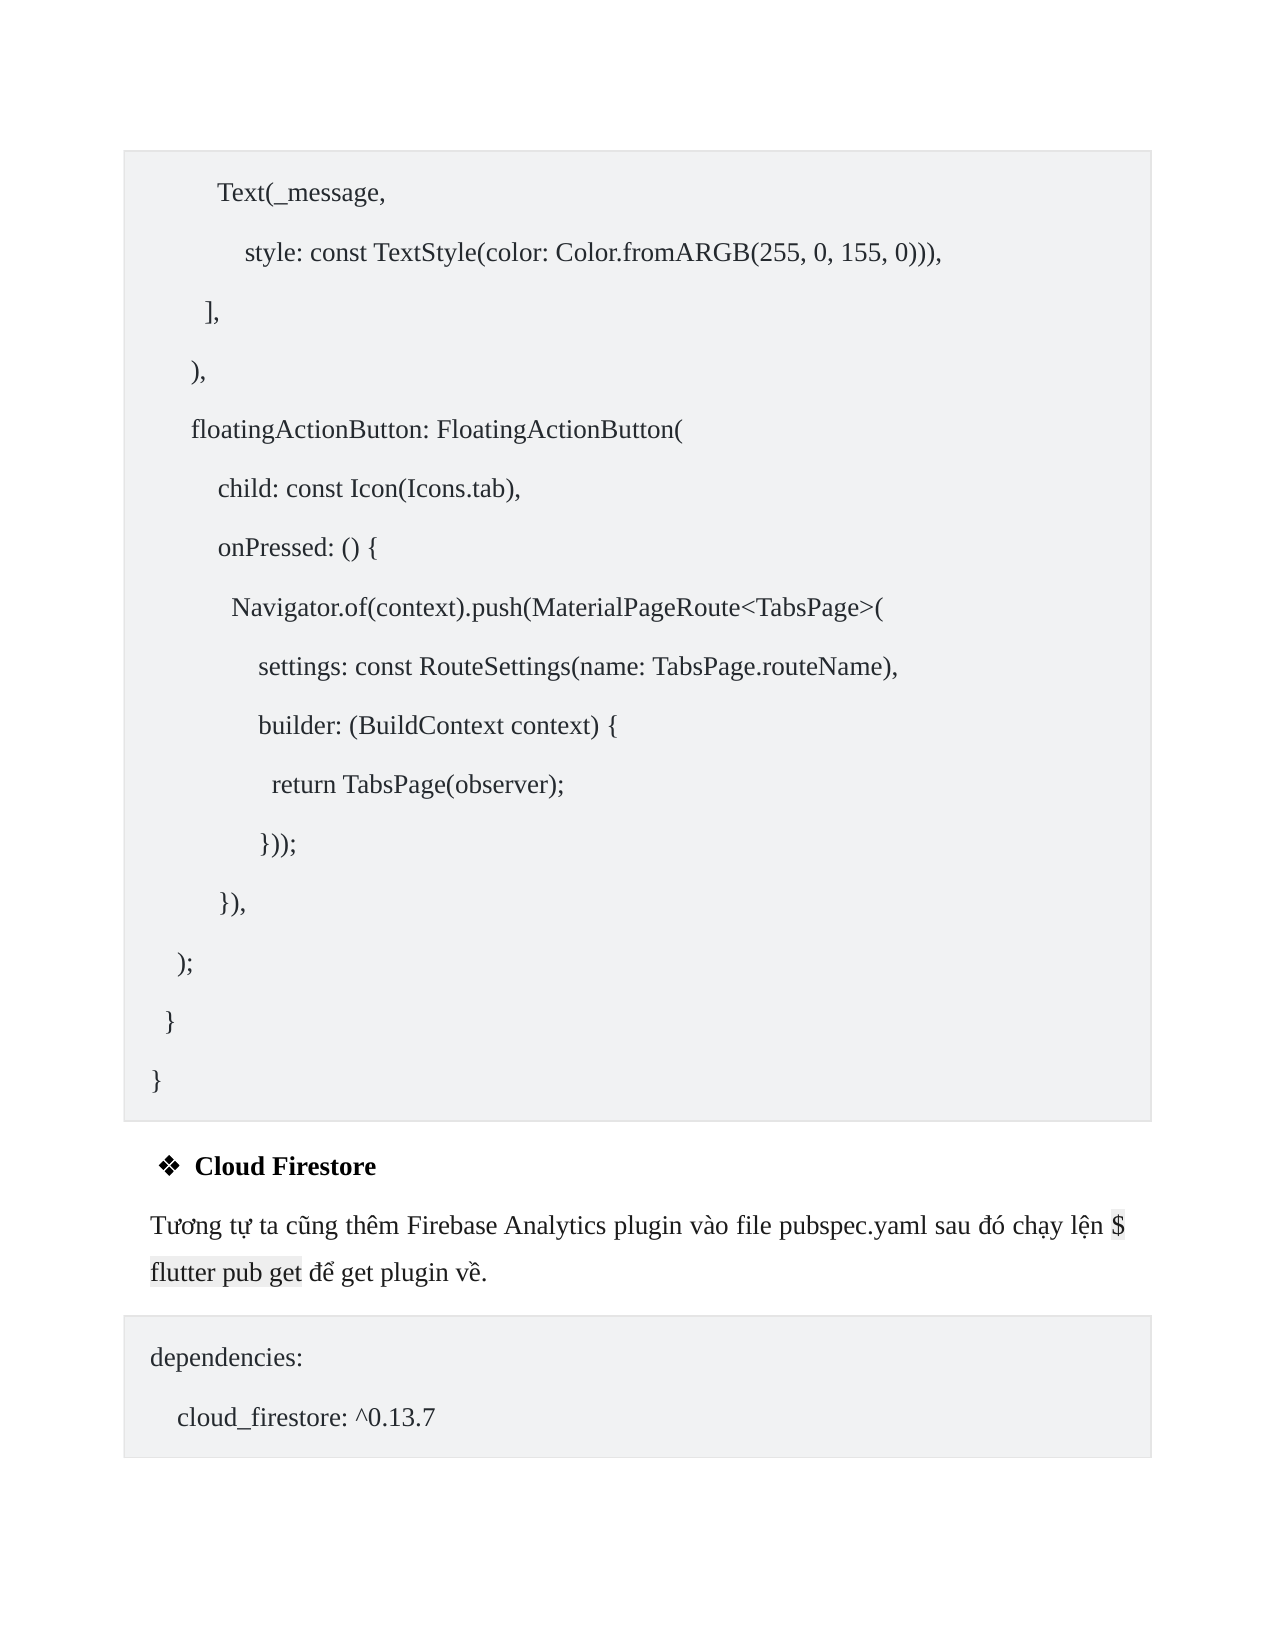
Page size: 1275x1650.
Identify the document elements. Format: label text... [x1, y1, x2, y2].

text onPressed: () { [125, 505, 1150, 563]
text builder: (BuildContext context) { [125, 682, 1150, 740]
text ), [125, 327, 1150, 385]
text return TabsPage(observer); [125, 742, 1150, 799]
text dependencies: [125, 1317, 1150, 1373]
text style: const TextStyle(color: Color.fromARGB(255, 0, 155, 0))), [125, 209, 1150, 267]
text settings: const RouteSettings(name: TabsPage.routeName), [125, 623, 1150, 681]
list Cloud Firestore [157, 1150, 1125, 1181]
text Text(_message, [125, 152, 1150, 208]
text })); [125, 801, 1150, 858]
text }), [125, 860, 1150, 918]
text } [125, 1037, 1150, 1120]
text cloud_firestore: ^0.13.7 [125, 1374, 1150, 1457]
text ); [125, 919, 1150, 977]
text } [125, 978, 1150, 1036]
text child: const Icon(Icons.tab), [125, 446, 1150, 503]
text Navigator.of(context).push(MaterialPageRoute<TabsPage>( [125, 564, 1150, 622]
text floatingActionButton: FloatingActionButton( [125, 387, 1150, 444]
text Tương tự ta cũng thêm Firebase Analytics plugin vào file pubspec.yaml sau đó chạy lện $ flutter pub get để get plugin về. [150, 1209, 1125, 1287]
text ], [125, 268, 1150, 326]
